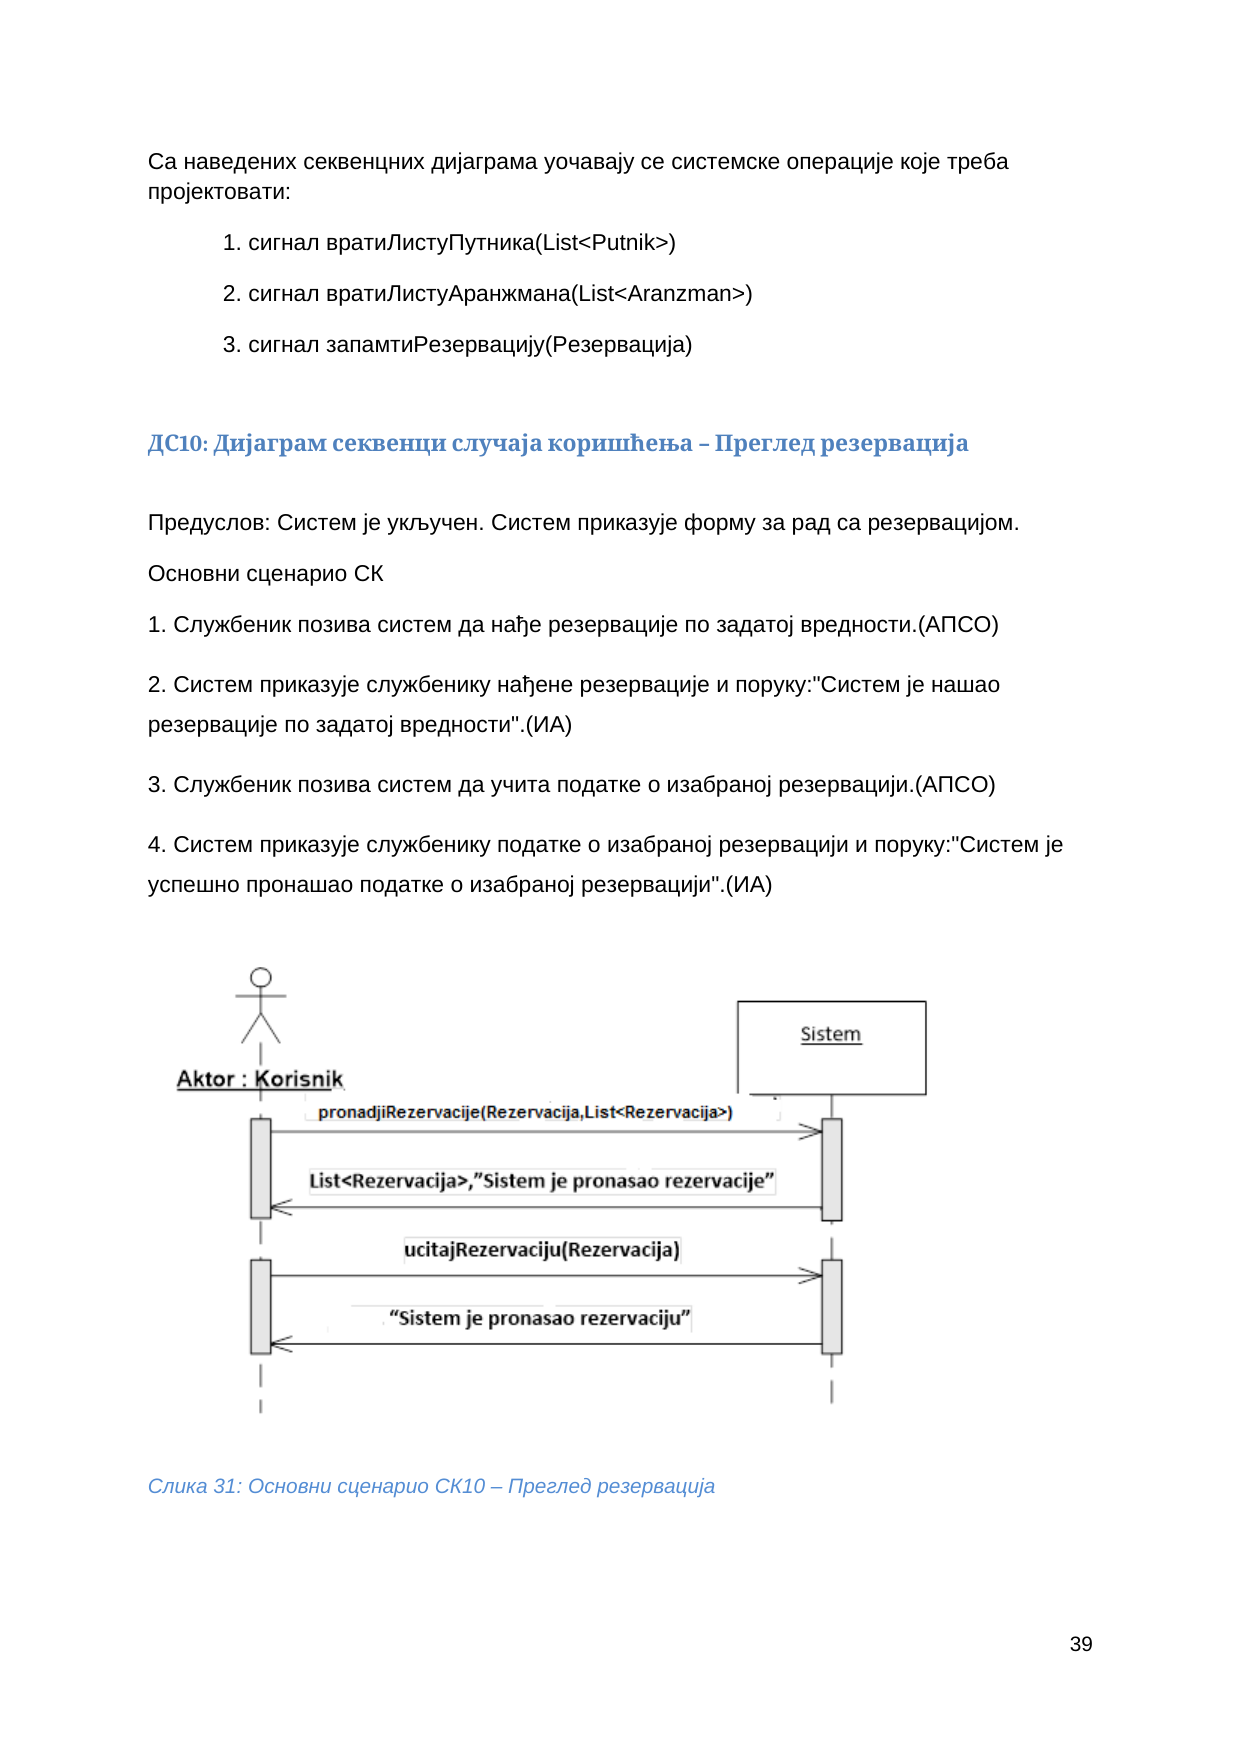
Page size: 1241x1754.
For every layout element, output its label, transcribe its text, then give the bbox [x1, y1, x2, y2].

text 1. сигнал вратиЛистуПутника(List<Putnik>) [148, 229, 1093, 255]
text 2. Систем приказује службенику нађене резервације и поруку:"Систем је нашао резервације по задатој вредности".(ИА) [148, 671, 1093, 737]
picture [147, 931, 954, 1450]
text Слика 31: Основни сценарио СК10 – Преглед резервација [148, 1474, 1093, 1498]
text Предуслов: Систем је укључен. Систем приказује форму за рад са резервацијом. [148, 509, 1093, 535]
text 2. сигнал вратиЛистуАранжмана(List<Aranzman>) [148, 280, 1093, 306]
text 4. Систем приказује службенику податке о изабраној резервацији и поруку:"Систем је успешно пронашао податке о изабраној резервацији".(ИА) [148, 831, 1093, 897]
text Са наведених секвенцних дијаграма уочавају се системске операције које треба пројектовати: [148, 148, 1093, 204]
text 1. Службеник позива систем да нађе резервације по задатој вредности.(АПСО) [148, 611, 1093, 637]
subtitle ДС10: Дијаграм секвенци случаја коришћења – Преглед резервација [148, 430, 1093, 457]
text 3. Службеник позива систем да учита податке о изабраној резервацији.(АПСО) [148, 771, 1093, 797]
text Основни сценарио СК [148, 560, 1093, 586]
text 3. сигнал запамтиРезервацију(Резервација) [148, 331, 1093, 357]
